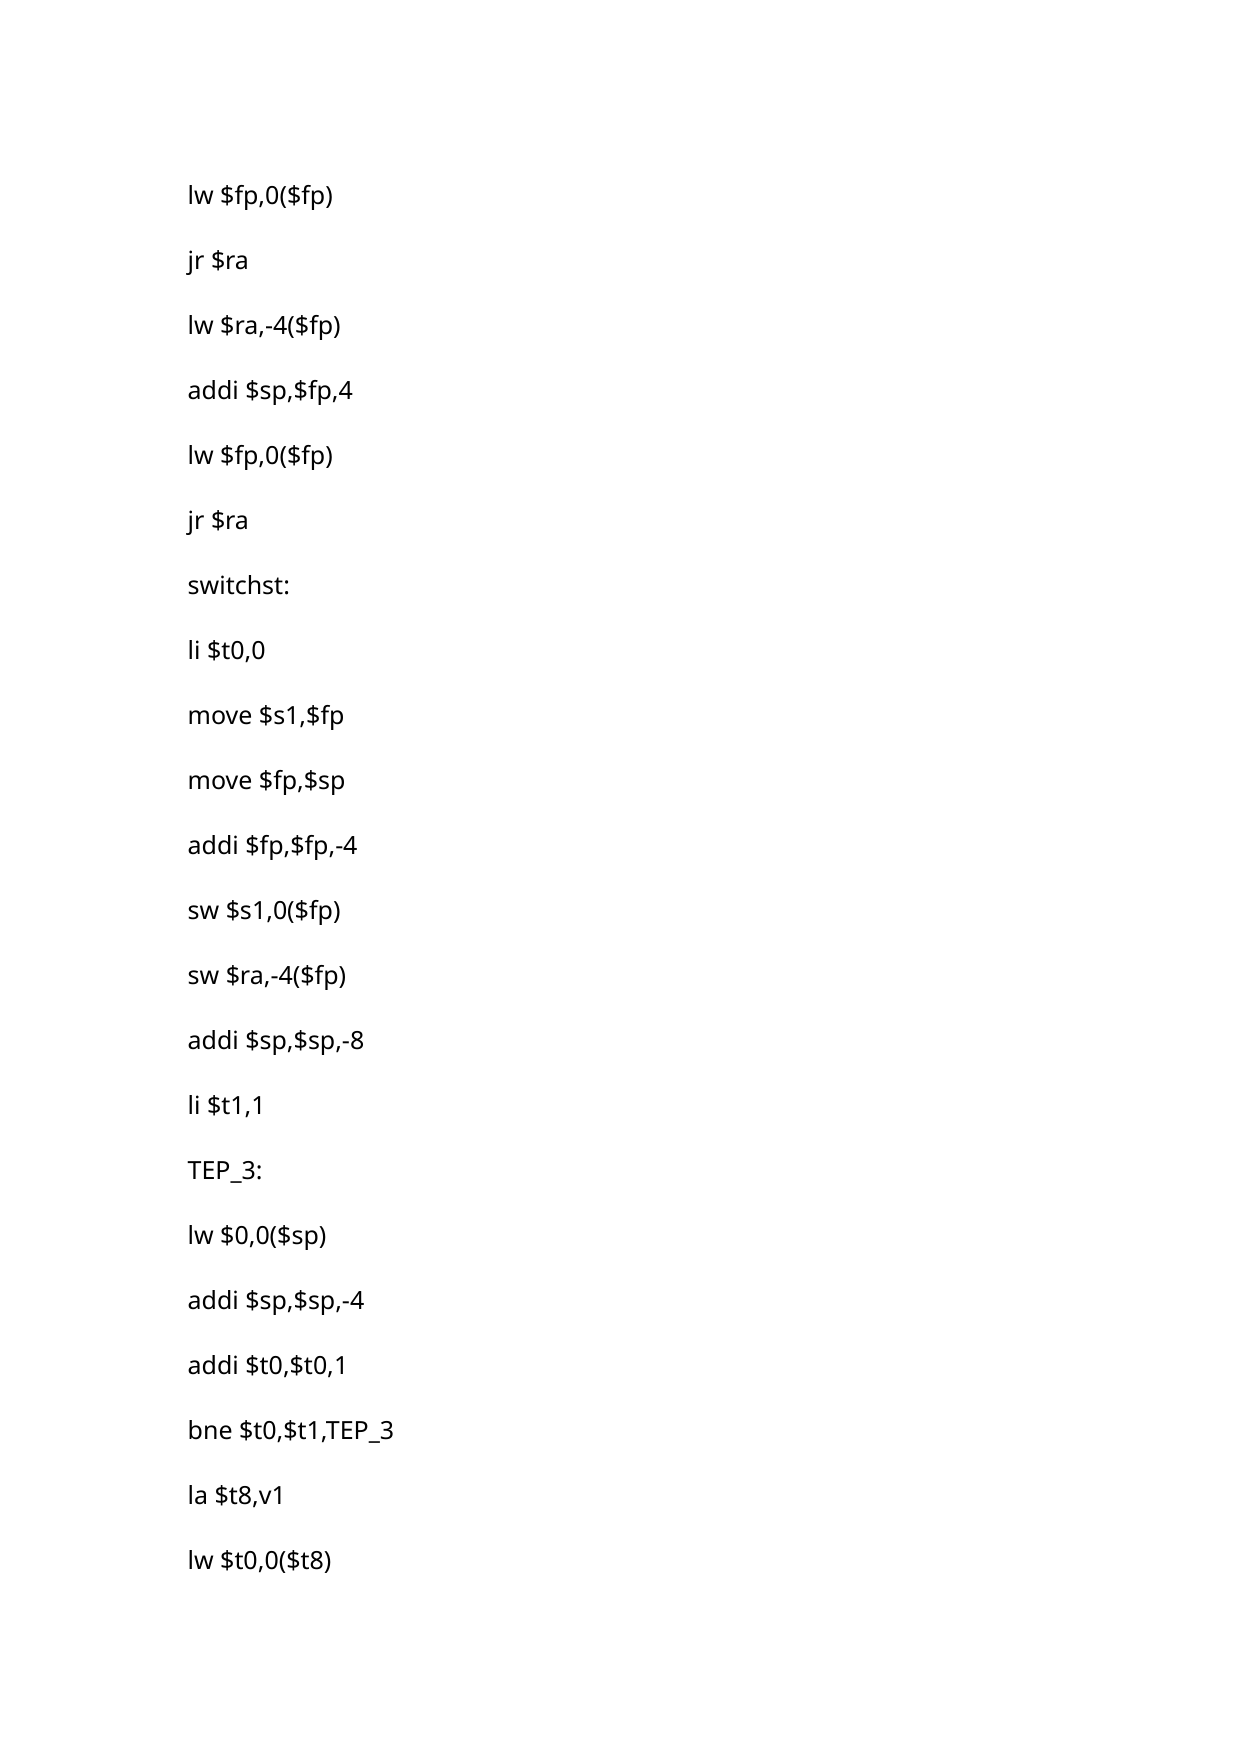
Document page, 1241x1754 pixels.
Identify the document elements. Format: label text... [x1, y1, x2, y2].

text jr $ra [187, 227, 1053, 292]
text lw $t0,0($t8) [187, 1527, 1053, 1592]
text bne $t0,$t1,TEP_3 [187, 1397, 1053, 1462]
text addi $sp,$sp,-8 [187, 1007, 1053, 1072]
text sw $ra,-4($fp) [187, 942, 1053, 1007]
text addi $sp,$fp,4 [187, 357, 1053, 422]
text jr $ra [187, 487, 1053, 552]
text move $fp,$sp [187, 747, 1053, 812]
text lw $fp,0($fp) [187, 162, 1053, 227]
text switchst: [187, 552, 1053, 617]
text lw $fp,0($fp) [187, 422, 1053, 487]
text addi $fp,$fp,-4 [187, 812, 1053, 877]
text addi $t0,$t0,1 [187, 1332, 1053, 1397]
text addi $sp,$sp,-4 [187, 1267, 1053, 1332]
text move $s1,$fp [187, 682, 1053, 747]
text TEP_3: [187, 1137, 1053, 1202]
text lw $ra,-4($fp) [187, 292, 1053, 357]
text sw $s1,0($fp) [187, 877, 1053, 942]
text li $t0,0 [187, 617, 1053, 682]
text la $t8,v1 [187, 1462, 1053, 1527]
text lw $0,0($sp) [187, 1202, 1053, 1267]
text li $t1,1 [187, 1072, 1053, 1137]
